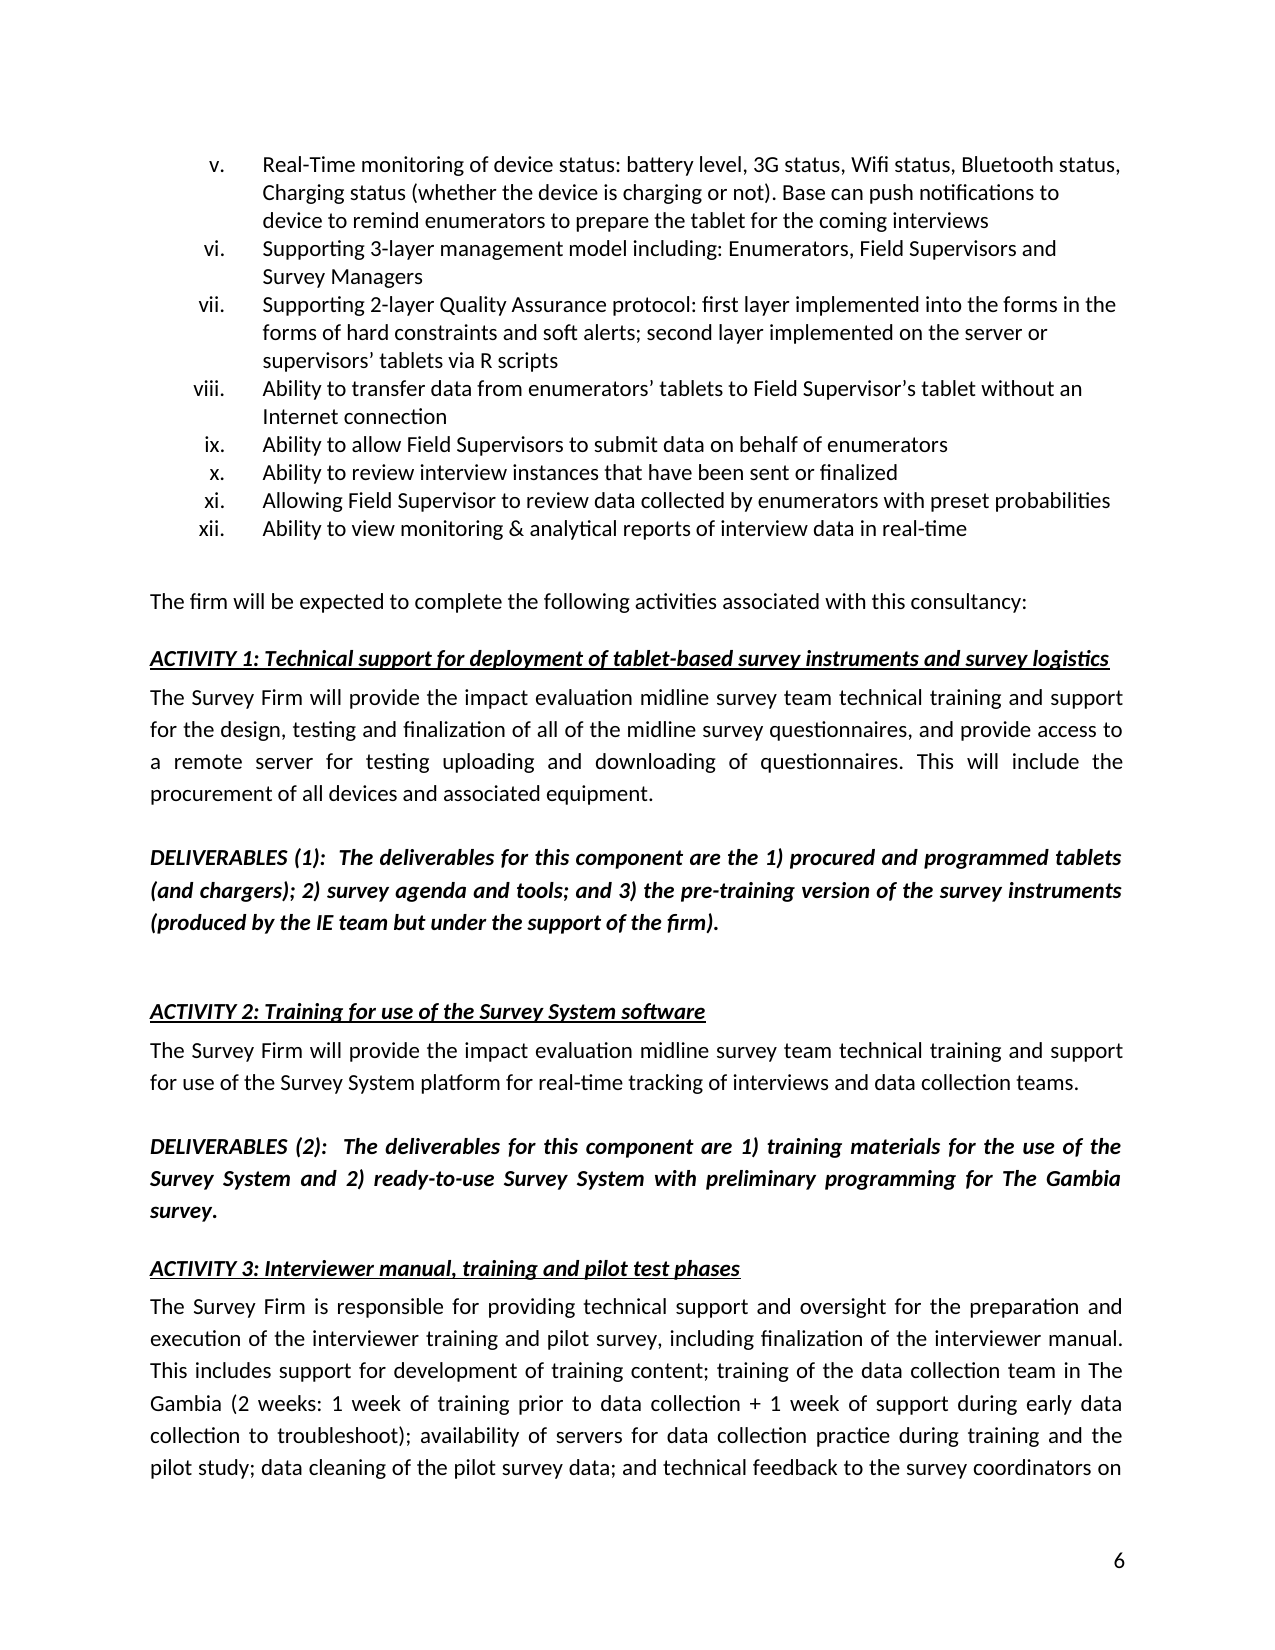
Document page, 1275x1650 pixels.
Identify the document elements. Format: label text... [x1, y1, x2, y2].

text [150, 1292, 1125, 1481]
list Real-Time monitoring of device status: battery level, 3G status, Wifi status, Bluetooth status, Charging status (whether the device is charging or not). Base can push notifications to device to remind enumerators to prepare the tablet for the coming interviews [225, 150, 1125, 234]
list Ability to transfer data from enumerators’ tablets to Field Supervisor’s tablet without an Internet connection [225, 374, 1125, 430]
list Ability to view monitoring & analytical reports of interview data in real-time [225, 514, 1125, 542]
list Ability to allow Field Supervisors to submit data on behalf of enumerators [225, 430, 1125, 458]
text DELIVERABLES (2): The deliverables for this component are 1) training materials for the use of the Survey System and 2) ready-to-use Survey System with preliminary programming for The Gambia survey. [150, 1132, 1125, 1225]
text DELIVERABLES (1): The deliverables for this component are the 1) procured and programmed tablets (and chargers); 2) survey agenda and tools; and 3) the pre-training version of the survey instruments (produced by the IE team but under the support of the firm). [150, 843, 1125, 936]
list Allowing Field Supervisor to review data collected by enumerators with preset probabilities [225, 486, 1125, 514]
subtitle ACTIVITY 2: Training for use of the Survey System software [150, 997, 1125, 1025]
list Supporting 3-layer management model including: Enumerators, Field Supervisors and Survey Managers [225, 234, 1125, 290]
list Ability to review interview instances that have been sent or finalized [225, 458, 1125, 486]
subtitle ACTIVITY 1: Technical support for deployment of tablet-based survey instruments and survey logistics [150, 644, 1125, 672]
list Supporting 2-layer Quality Assurance protocol: first layer implemented into the forms in the forms of hard constraints and soft alerts; second layer implemented on the server or supervisors’ tablets via R scripts [225, 290, 1125, 374]
text The Survey Firm will provide the impact evaluation midline survey team technical training and support for use of the Survey System platform for real-time tracking of interviews and data collection teams. [150, 1036, 1125, 1096]
text The firm will be expected to complete the following activities associated with this consultancy: [150, 587, 1125, 615]
text The Survey Firm will provide the impact evaluation midline survey team technical training and support for the design, testing and finalization of all of the midline survey questionnaires, and provide access to a remote server for testing uploading and downloading of questionnaires. This will include the procurement of all devices and associated equipment. [150, 683, 1125, 807]
subtitle ACTIVITY 3: Interviewer manual, training and pilot test phases [150, 1254, 1125, 1282]
